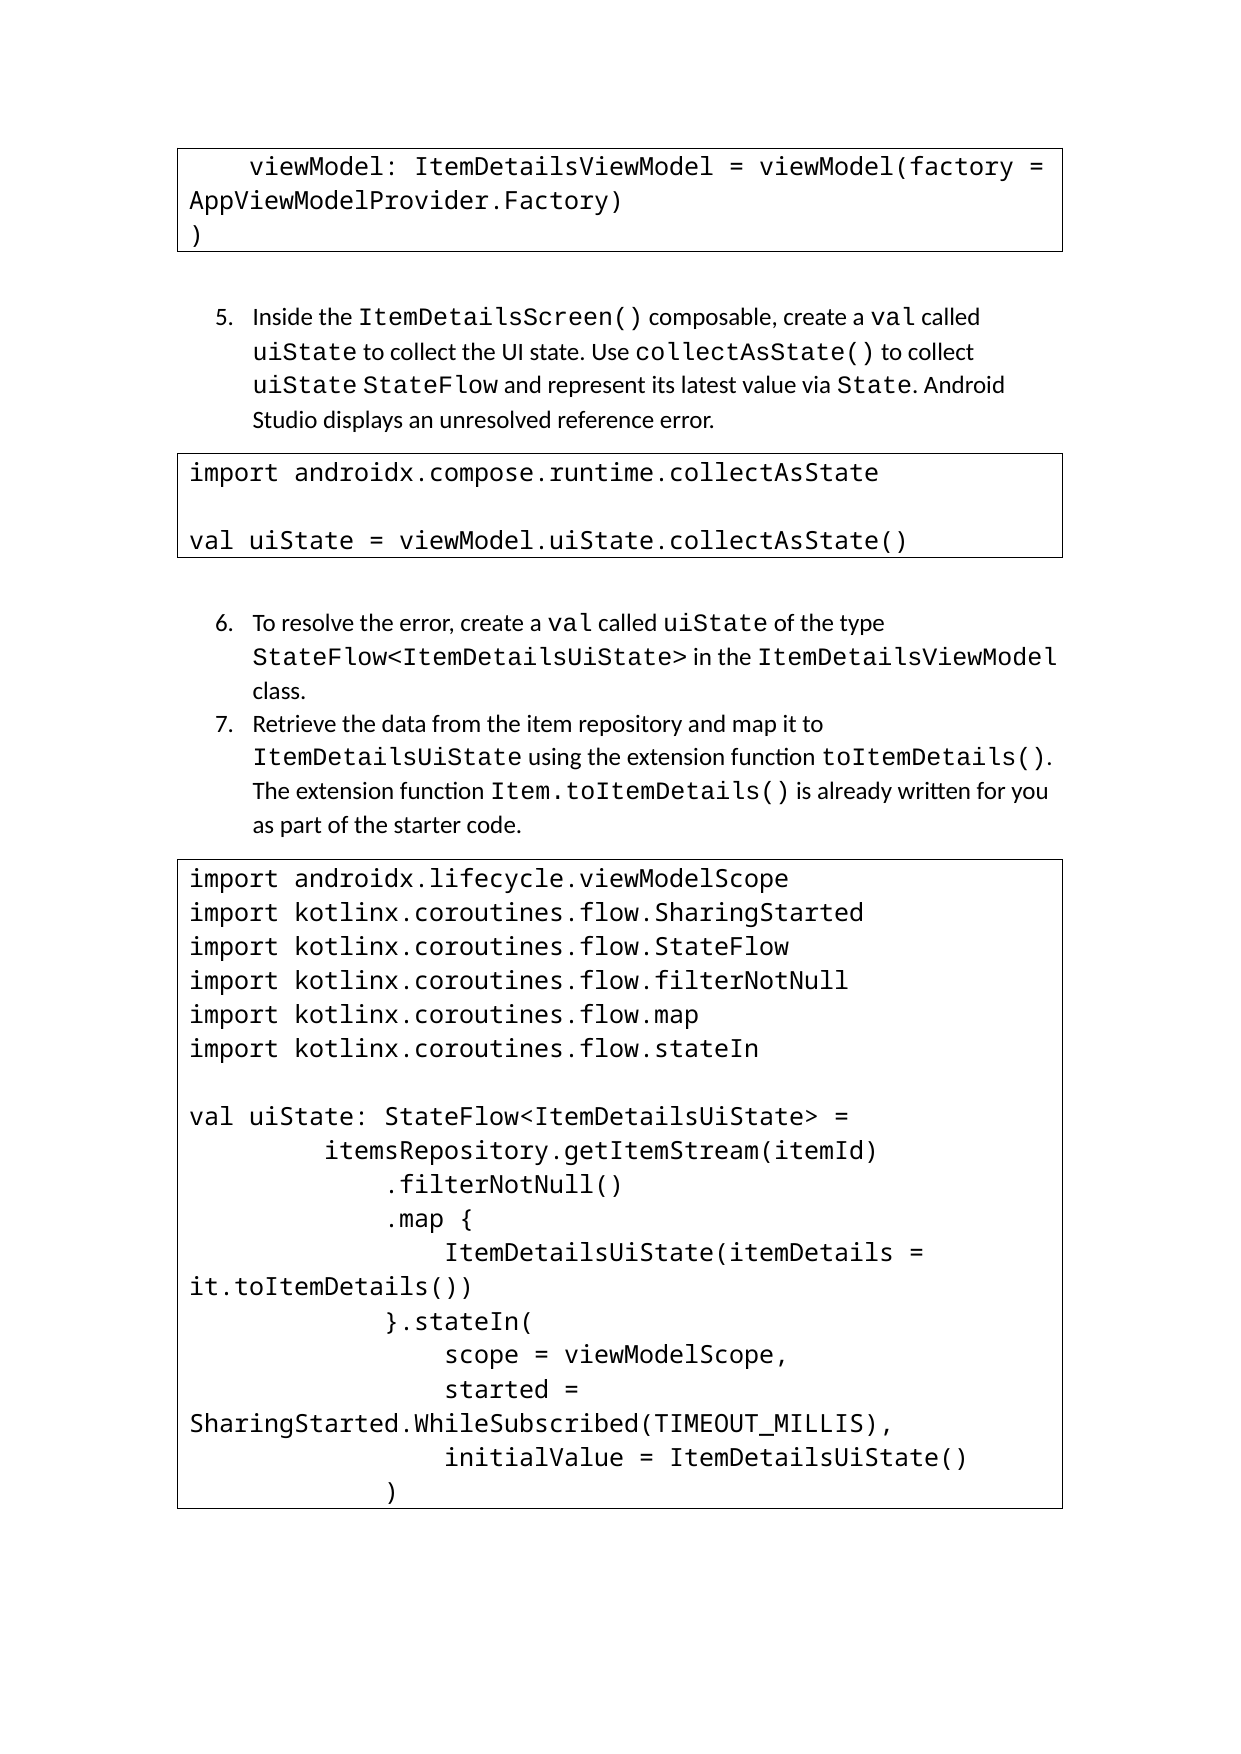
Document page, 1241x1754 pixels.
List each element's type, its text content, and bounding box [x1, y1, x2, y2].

list Inside the ItemDetailsScreen() composable, create a val called uiState to collect the UI state. Use collectAsState() to collect uiState StateFlow and represent its latest value via State. Android Studio displays an unresolved reference error. [215, 301, 1063, 434]
table_header import androidx.lifecycle.viewModelScope import kotlinx.coroutines.flow.SharingStarted import kotlinx.coroutines.flow.StateFlow import kotlinx.coroutines.flow.filterNotNull import kotlinx.coroutines.flow.map import kotlinx.coroutines.flow.stateIn val uiState: StateFlow<ItemDetailsUiState> = itemsRepository.getItemStream(itemId) .filterNotNull() .map { ItemDetailsUiState(itemDetails = it.toItemDetails()) }.stateIn( scope = viewModelScope, started = SharingStarted.WhileSubscribed(TIMEOUT_MILLIS), initialValue = ItemDetailsUiState() ) [178, 860, 1062, 1507]
list To resolve the error, create a val called uiState of the type StateFlow<ItemDetailsUiState> in the ItemDetailsViewModel class. [215, 607, 1063, 706]
list Retrieve the data from the item repository and map it to ItemDetailsUiState using the extension function toItemDetails(). The extension function Item.toItemDetails() is already written for you as part of the starter code. [215, 708, 1063, 840]
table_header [178, 149, 1062, 251]
table_header import androidx.compose.runtime.collectAsState val uiState = viewModel.uiState.collectAsState() [178, 454, 1062, 557]
